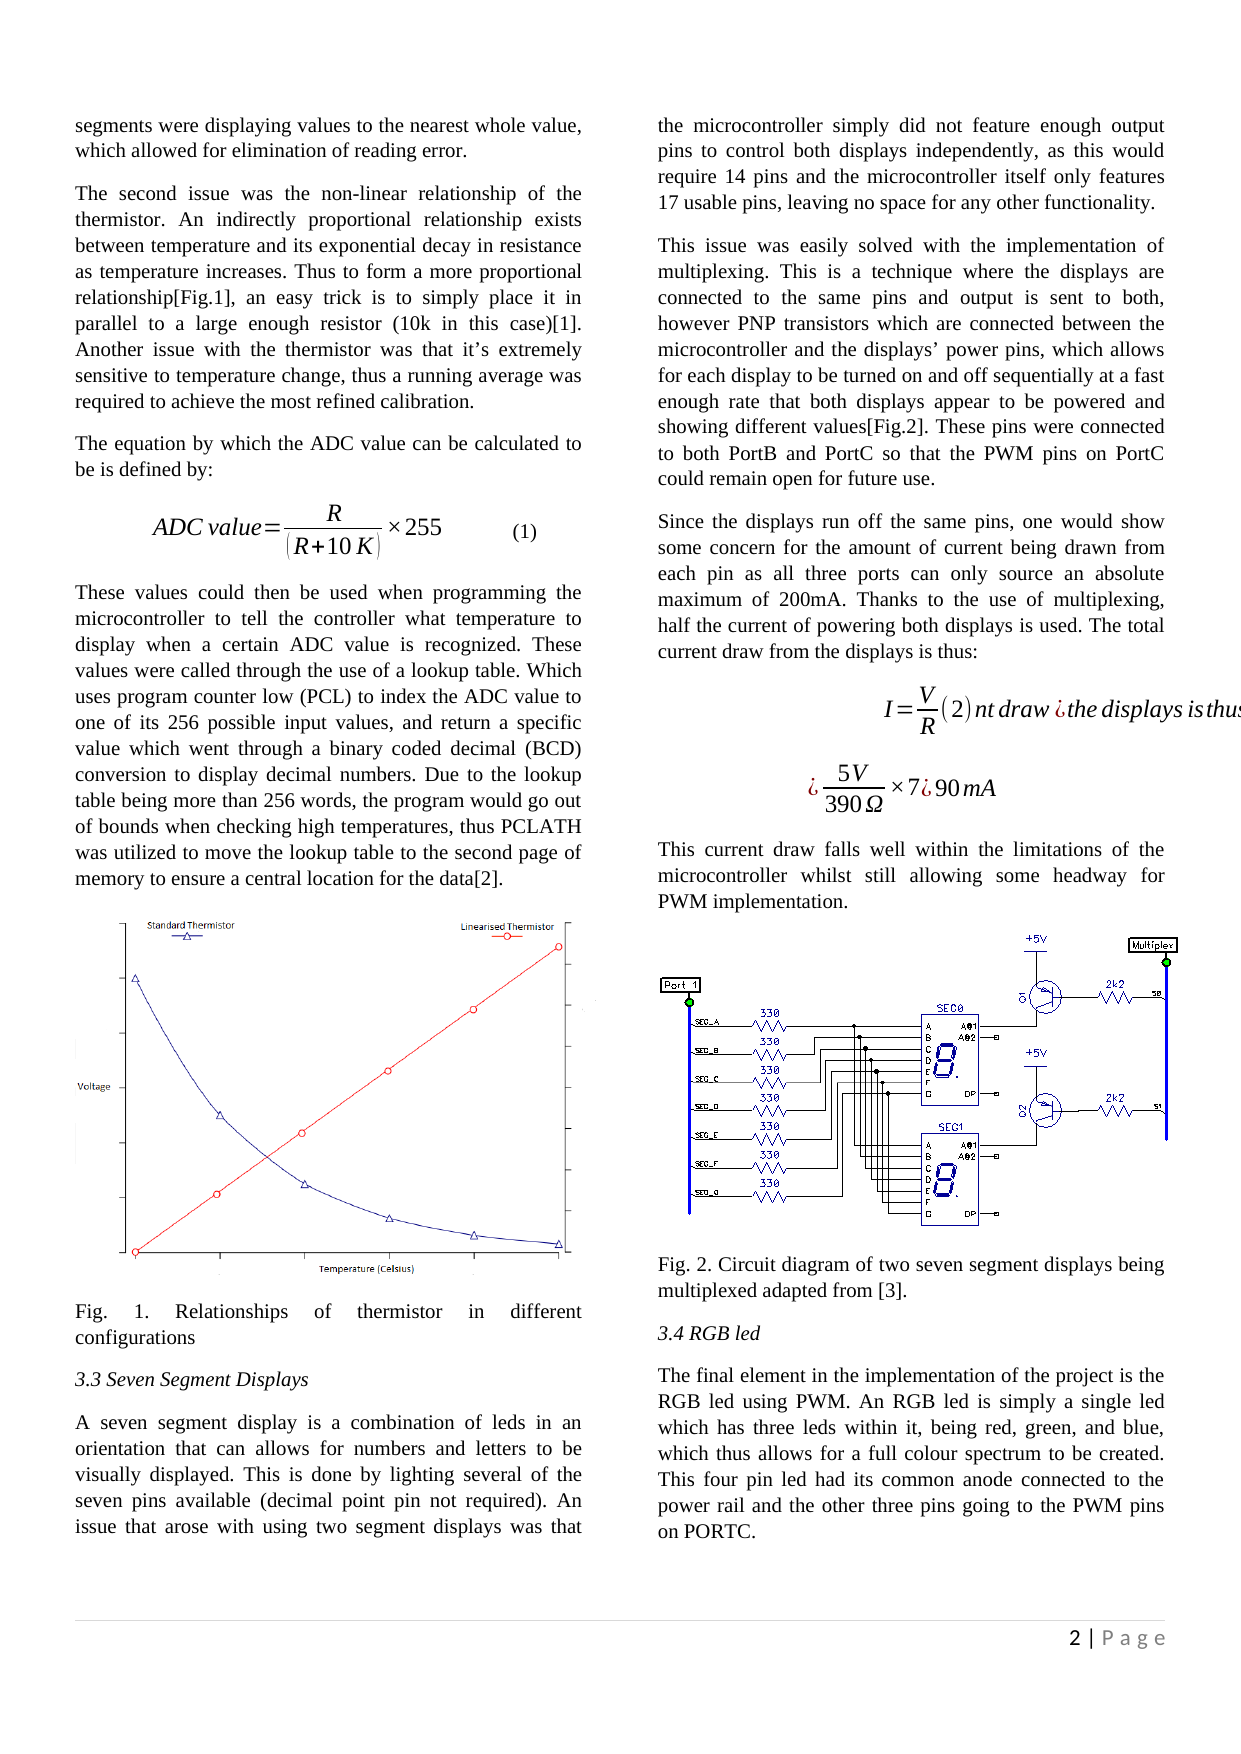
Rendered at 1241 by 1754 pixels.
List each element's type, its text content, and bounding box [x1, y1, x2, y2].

text A seven segment display is a combination of leds in an orientation that can allows for numbers and letters to be visually displayed. This is done by lighting several of the seven pins available (decimal point pin not required). An issue that arose with using two segment displays was that the microcontroller simply did not feature enough output pins to control both displays independently, as this would require 14 pins and the microcontroller itself only features 17 usable pins, leaving no space for any other functionality. [658, 112, 1165, 214]
text (1) [75, 500, 583, 562]
text A seven segment display is a combination of leds in an orientation that can allows for numbers and letters to be visually displayed. This is done by lighting several of the seven pins available (decimal point pin not required). An issue that arose with using two segment displays was that the microcontroller simply did not feature enough output pins to control both displays independently, as this would require 14 pins and the microcontroller itself only features 17 usable pins, leaving no space for any other functionality. [75, 1410, 583, 1538]
text Fig. 2. Circuit diagram of two seven segment displays being multiplexed adapted from [3]. [658, 1252, 1165, 1302]
text The second issue was the non-linear relationship of the thermistor. An indirectly proportional relationship exists between temperature and its exponential decay in resistance as temperature increases. Thus to form a more proportional relationship[Fig.1], an easy trick is to simply place it in parallel to a large enough resistor (10k in this case)[1]. Another issue with the thermistor was that it’s extremely sensitive to temperature change, thus a running average was required to achieve the most refined calibration. [75, 181, 583, 413]
text Since the displays run off the same pins, one would show some concern for the amount of current being drawn from each pin as all three ports can only source an absolute maximum of 200mA. Thanks to the use of multiplexing, half the current of powering both displays is used. The total current draw from the displays is thus: [658, 509, 1165, 663]
text The equation by which the ADC value can be calculated to be is defined by: [75, 431, 583, 481]
text The final element in the implementation of the project is the RGB led using PWM. An RGB led is simply a single led which has three leds within it, being red, green, and blue, which thus allows for a full colour spectrum to be created. This four pin led had its common anode connected to the power rail and the other three pins going to the PWM pins on PORTC. [658, 1363, 1165, 1543]
text These values could then be used when programming the microcontroller to tell the controller what temperature to display when a certain ADC value is recognized. These values were called through the use of a lookup table. Which uses program counter low (PCL) to index the ADC value to one of its 256 possible input values, and return a specific value which went through a binary coded decimal (BCD) conversion to display decimal numbers. Due to the lookup table being more than 256 words, the program would go out of bounds when checking high temperatures, thus PCLATH was utilized to move the lookup table to the second page of memory to ensure a central location for the data[2]. [75, 580, 583, 889]
picture [75, 908, 600, 1280]
text Fig. 1. Relationships of thermistor in different configurations [75, 1299, 583, 1349]
text This current draw falls well within the limitations of the microcontroller whilst still allowing some headway for PWM implementation. [658, 837, 1165, 913]
text This issue was easily solved with the implementation of multiplexing. This is a technique where the displays are connected to the same pins and output is sent to both, however PNP transistors which are connected between the microcontroller and the displays’ power pins, which allows for each display to be turned on and off sequentially at a fast enough rate that both displays appear to be powered and showing different values[Fig.2]. These pins were connected to both PortB and PortC so that the PWM pins on PortC could remain open for future use. [658, 233, 1165, 490]
text 3.3 Seven Segment Displays [75, 1367, 583, 1391]
text 3.4 RGB led [658, 1321, 1165, 1345]
picture [657, 931, 1183, 1234]
